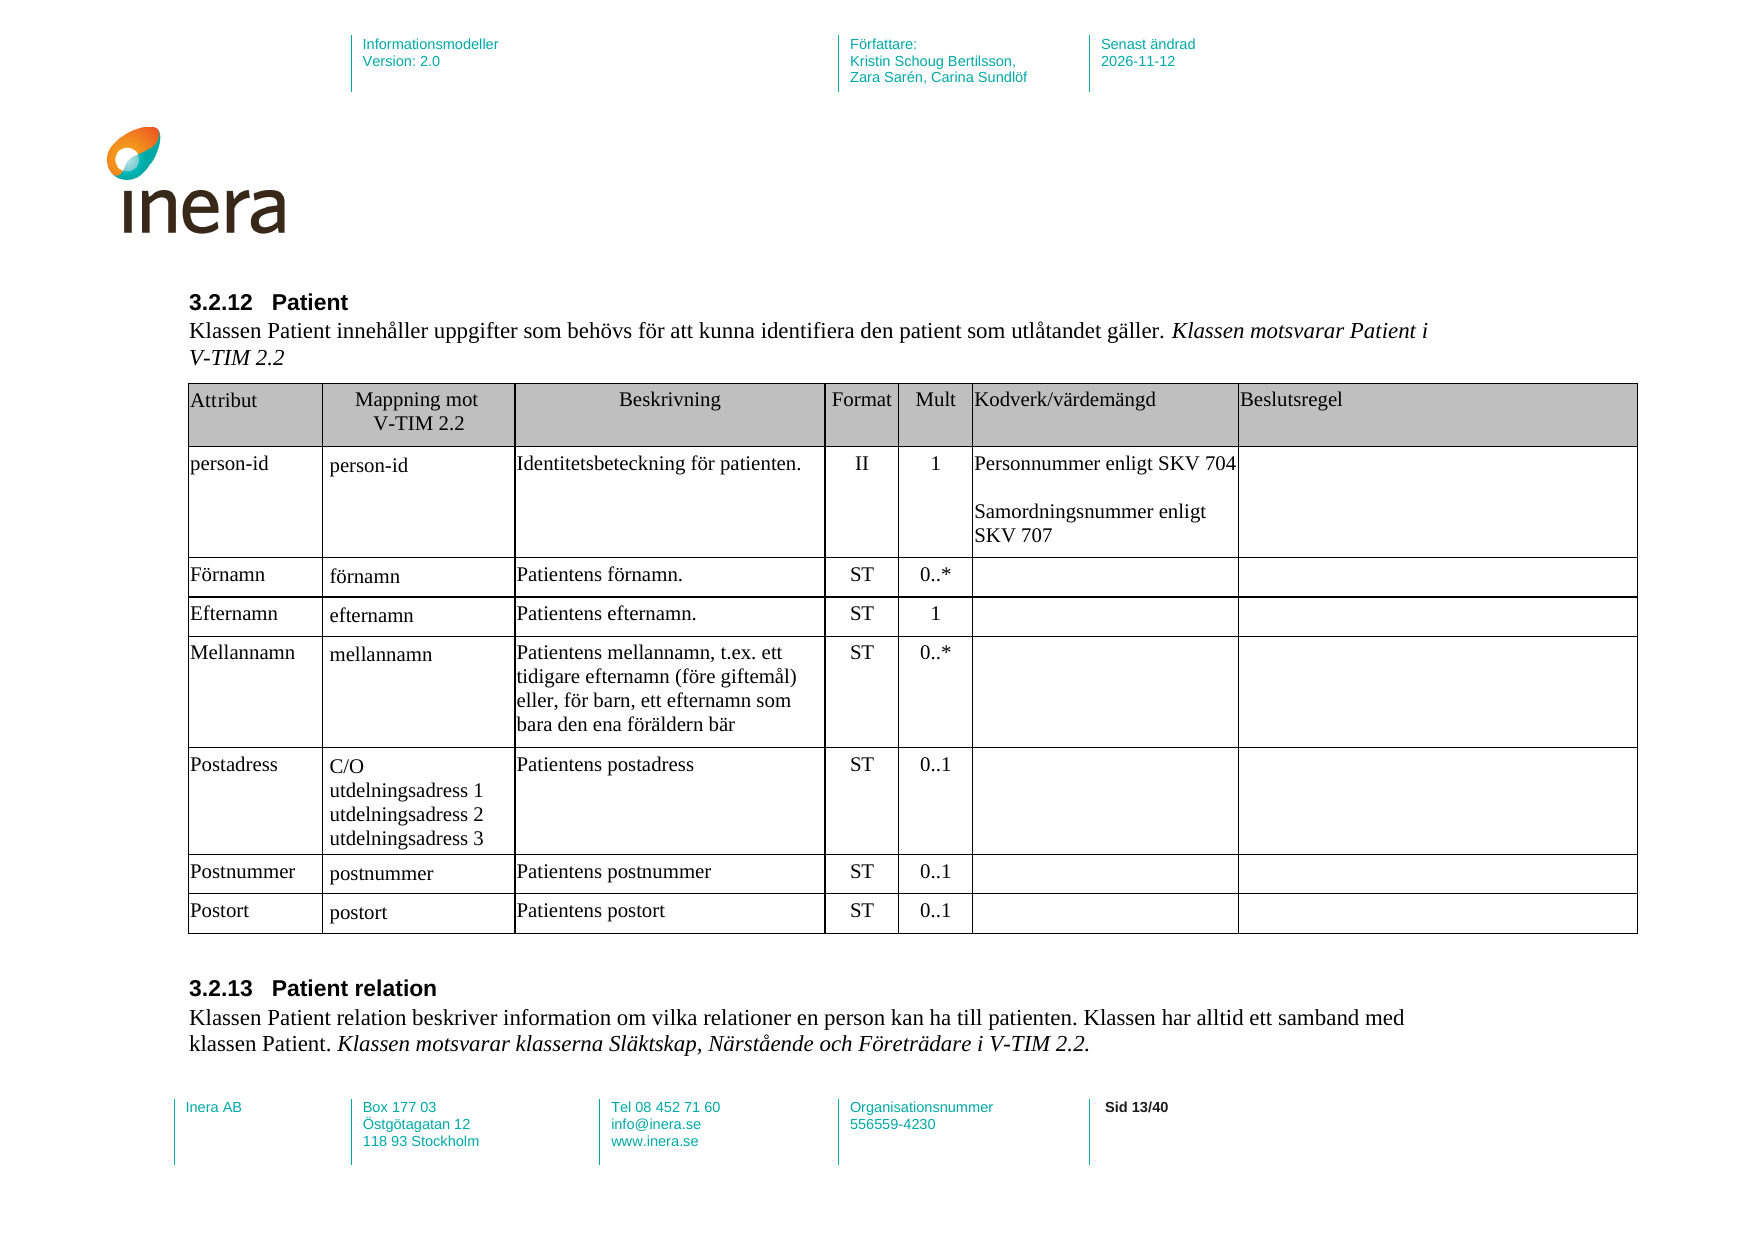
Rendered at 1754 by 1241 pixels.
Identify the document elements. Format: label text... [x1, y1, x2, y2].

table_cell [1239, 447, 1637, 557]
table_cell 0..1 [899, 855, 972, 893]
table_cell 0..* [899, 637, 972, 747]
table_cell [973, 894, 1238, 932]
table_cell person-id [323, 447, 514, 557]
table_cell ST [826, 637, 898, 747]
table_cell Patientens postadress [516, 748, 824, 854]
table_cell ST [826, 598, 898, 636]
table_header Mappning mot V-TIM 2.2 [323, 384, 514, 446]
text Patient relation [189, 975, 1447, 1001]
table_cell Patientens postnummer [516, 855, 824, 893]
table_cell person-id [189, 447, 322, 557]
table_cell ST [826, 894, 898, 932]
table_cell Postadress [189, 748, 322, 854]
table_cell mellannamn [323, 637, 514, 747]
text Klassen Patient relation beskriver information om vilka relationer en person kan ha till patienten. Klassen har alltid ett samband med klassen Patient. Klassen motsvarar klasserna Släktskap, Närstående och Företrädare i V-TIM 2.2. [189, 1003, 1447, 1056]
table_cell Mellannamn [189, 637, 322, 747]
table_cell Personnummer enligt SKV 704 Samordningsnummer enligt SKV 707 [973, 447, 1238, 557]
table_cell förnamn [323, 558, 514, 596]
table_cell [1239, 598, 1637, 636]
table_cell ST [826, 558, 898, 596]
table_cell [973, 748, 1238, 854]
table_cell ST [826, 855, 898, 893]
table_cell II [826, 447, 898, 557]
table_cell [973, 855, 1238, 893]
table_cell ST [826, 748, 898, 854]
table_cell [973, 637, 1238, 747]
table_cell C/O utdelningsadress 1 utdelningsadress 2 utdelningsadress 3 [323, 748, 514, 854]
table_cell efternamn [323, 598, 514, 636]
table_header Beslutsregel [1239, 384, 1637, 446]
table_cell Patientens mellannamn, t.ex. ett tidigare efternamn (före giftemål) eller, för barn, ett efternamn som bara den ena föräldern bär [516, 637, 824, 747]
table_cell 0..* [899, 558, 972, 596]
table_cell Identitetsbeteckning för patienten. [516, 447, 824, 557]
table_cell [973, 598, 1238, 636]
table_cell Förnamn [189, 558, 322, 596]
table_cell [973, 558, 1238, 596]
table_cell Postnummer [189, 855, 322, 893]
table_header Kodverk/värdemängd [973, 384, 1238, 446]
table_cell [1239, 558, 1637, 596]
table_cell postnummer [323, 855, 514, 893]
text Klassen Patient innehåller uppgifter som behövs för att kunna identifiera den patient som utlåtandet gäller. Klassen motsvarar Patient i V-TIM 2.2 [189, 317, 1447, 370]
table_cell postort [323, 894, 514, 932]
table_cell Patientens postort [516, 894, 824, 932]
table_cell Postort [189, 894, 322, 932]
table_cell 1 [899, 598, 972, 636]
table_header Format [826, 384, 898, 446]
table_header Attribut [189, 384, 322, 446]
table_cell 0..1 [899, 894, 972, 932]
text Patient [189, 289, 1447, 315]
table_cell 1 [899, 447, 972, 557]
table_cell [1239, 748, 1637, 854]
table_cell [1239, 855, 1637, 893]
table_cell Patientens efternamn. [516, 598, 824, 636]
table_cell Patientens förnamn. [516, 558, 824, 596]
table_header Beskrivning [516, 384, 824, 446]
table_cell Efternamn [189, 598, 322, 636]
table_cell [1239, 637, 1637, 747]
picture [106, 127, 285, 234]
table_header Mult [899, 384, 972, 446]
table_cell 0..1 [899, 748, 972, 854]
table_cell [1239, 894, 1637, 932]
